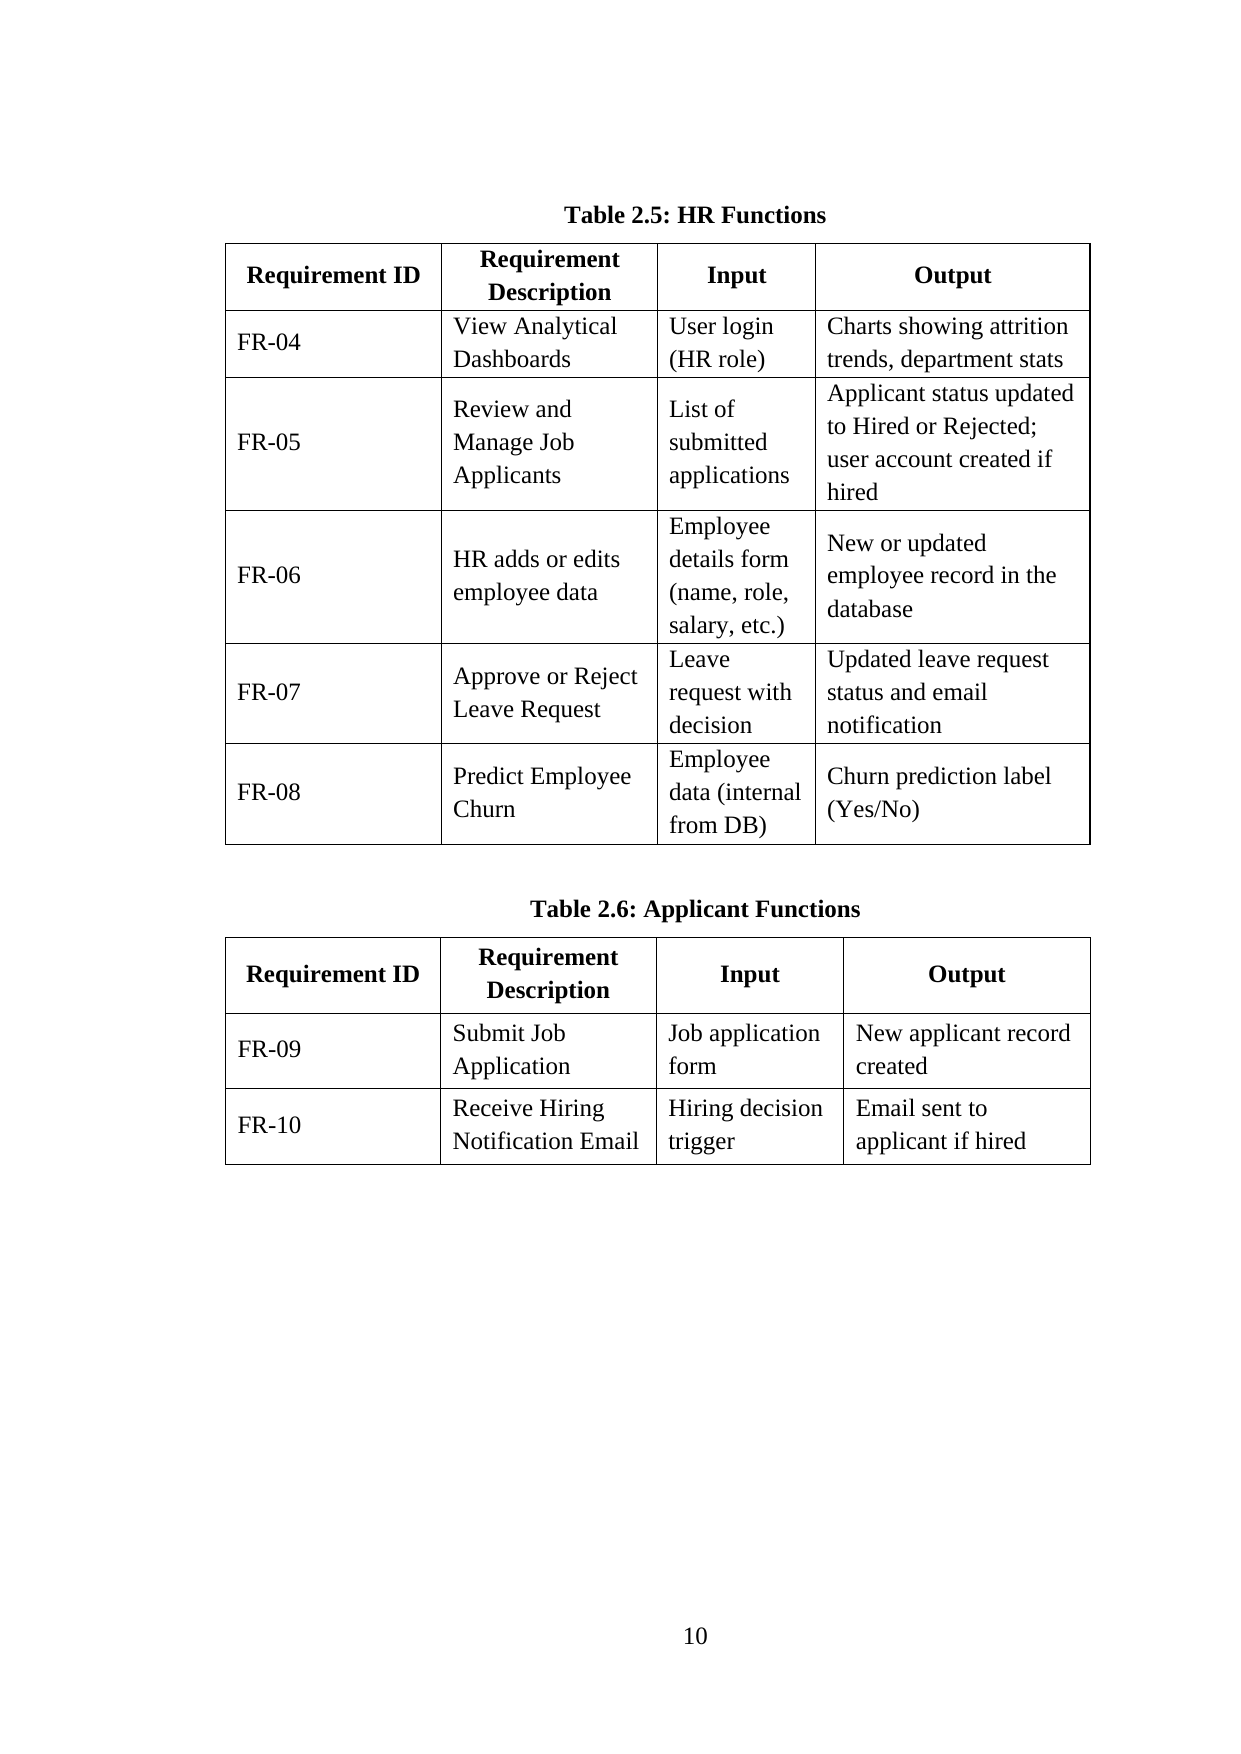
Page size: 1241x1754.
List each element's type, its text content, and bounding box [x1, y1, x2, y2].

table_header Requirement ID [226, 938, 440, 1013]
table_cell Employee data (internal from DB) [658, 744, 815, 843]
table_header Requirement Description [442, 244, 657, 310]
table_cell Predict Employee Churn [442, 744, 657, 843]
table_cell Hiring decision trigger [657, 1089, 843, 1164]
table_header Requirement Description [441, 938, 656, 1013]
table_cell FR-09 [226, 1014, 440, 1088]
table_cell Job application form [657, 1014, 843, 1088]
table_cell FR-05 [226, 378, 441, 510]
table_cell FR-08 [226, 744, 441, 843]
table_header Requirement ID [226, 244, 441, 310]
table_cell FR-07 [226, 644, 441, 743]
table_cell New applicant record created [844, 1014, 1090, 1088]
table_cell Approve or Reject Leave Request [442, 644, 657, 743]
table_cell FR-10 [226, 1089, 440, 1164]
table_header Output [844, 938, 1090, 1013]
table_cell New or updated employee record in the database [816, 511, 1089, 643]
table_header Input [658, 244, 815, 310]
table_cell Email sent to applicant if hired [844, 1089, 1090, 1164]
table_cell List of submitted applications [658, 378, 815, 510]
table_cell User login (HR role) [658, 311, 815, 377]
table_cell Leave request with decision [658, 644, 815, 743]
table_cell Review and Manage Job Applicants [442, 378, 657, 510]
table_cell Charts showing attrition trends, department stats [816, 311, 1089, 377]
table_cell Applicant status updated to Hired or Rejected; user account created if hired [816, 378, 1089, 510]
table_cell Churn prediction label (Yes/No) [816, 744, 1089, 843]
table_cell FR-06 [226, 511, 441, 643]
table_header Output [816, 244, 1089, 310]
table_cell Employee details form (name, role, salary, etc.) [658, 511, 815, 643]
table_cell FR-04 [226, 311, 441, 377]
table_cell Receive Hiring Notification Email [441, 1089, 656, 1164]
table_cell HR adds or edits employee data [442, 511, 657, 643]
table_cell Updated leave request status and email notification [816, 644, 1089, 743]
table_cell View Analytical Dashboards [442, 311, 657, 377]
table_header Input [657, 938, 843, 1013]
table_cell Submit Job Application [441, 1014, 656, 1088]
